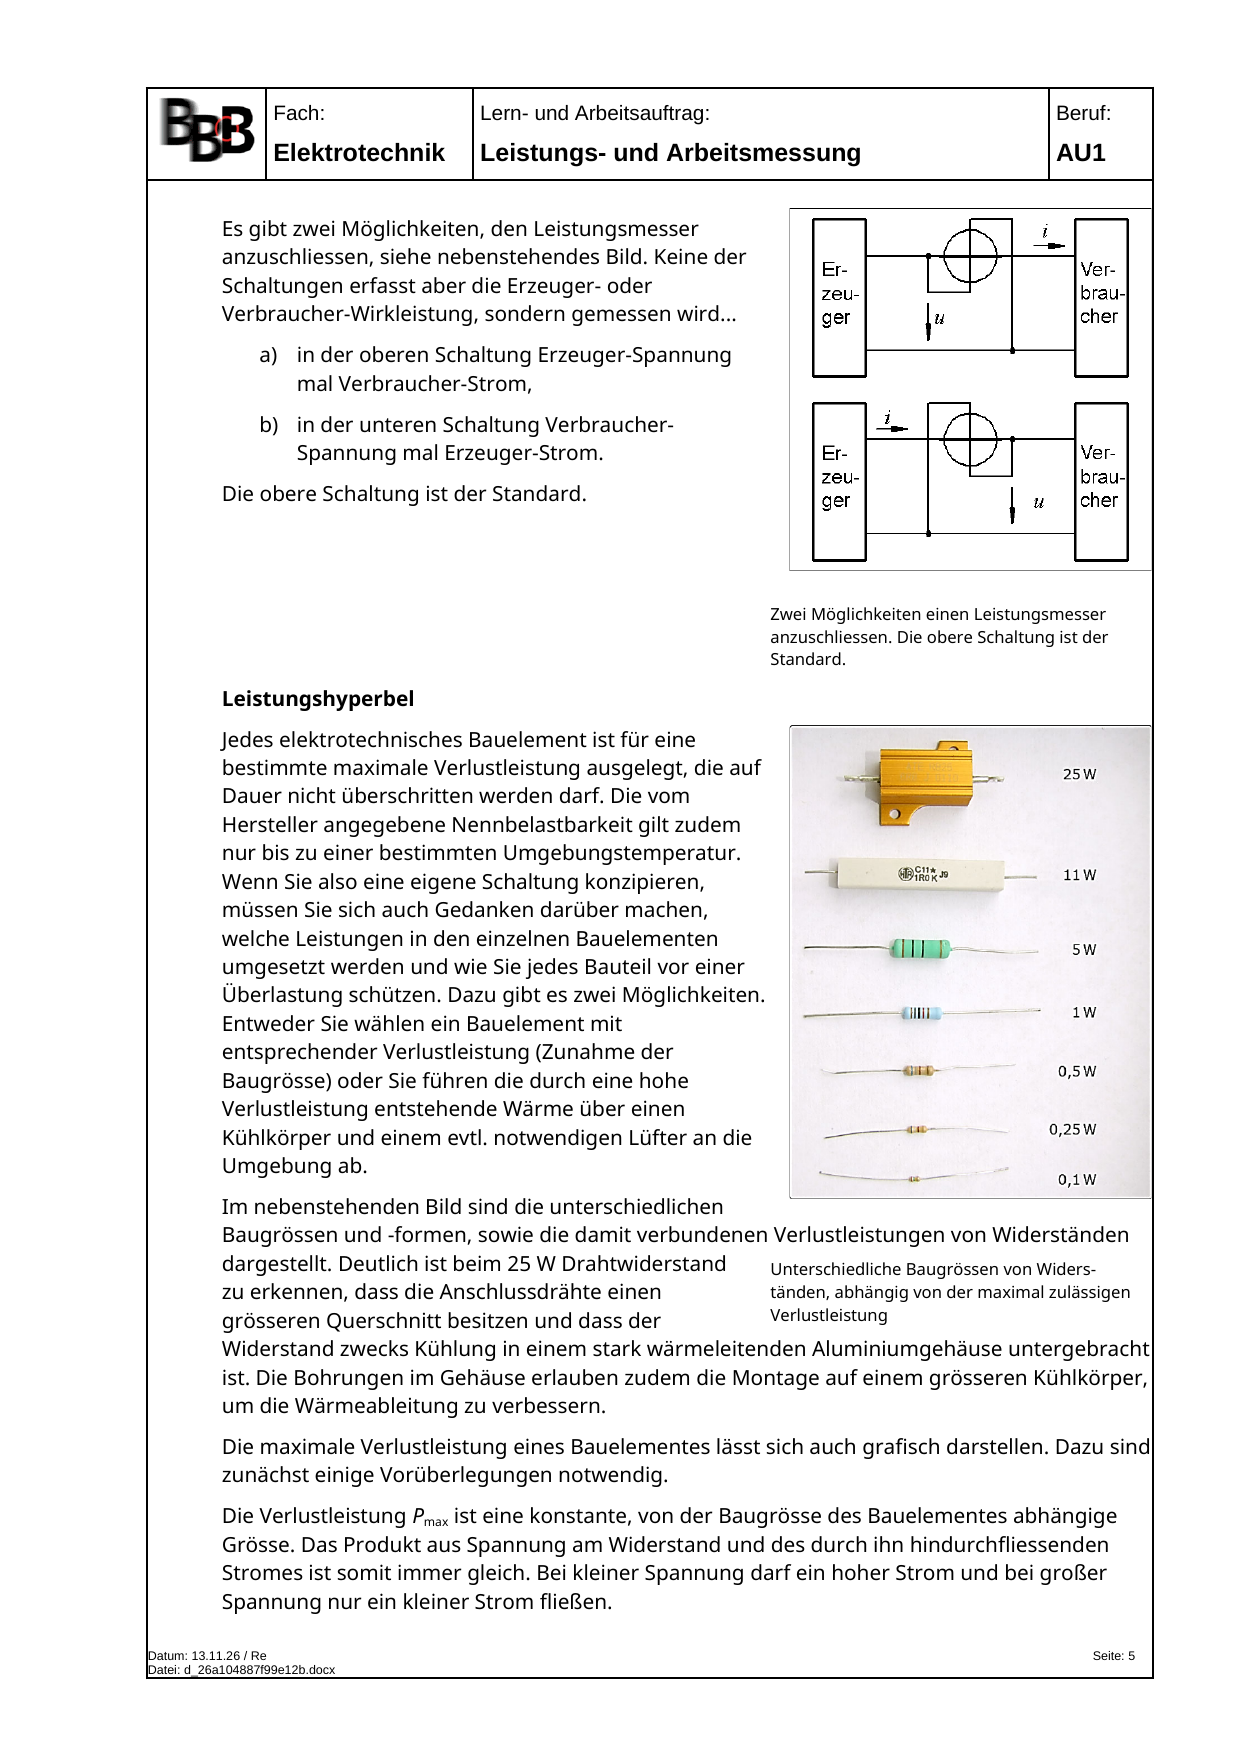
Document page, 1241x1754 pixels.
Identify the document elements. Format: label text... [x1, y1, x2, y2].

list in der oberen Schaltung Erzeuger-Spannung mal Verbraucher-Strom, [259, 340, 789, 397]
text Leistungshyperbel [222, 684, 1152, 712]
text Die obere Schaltung ist der Standard. [222, 479, 789, 507]
text Es gibt zwei Möglichkeiten, den Leistungsmesser anzuschliessen, siehe nebenstehendes Bild. Keine der Schaltungen erfasst aber die Erzeuger- oder Verbraucher-Wirkleistung, sondern gemessen wird... [222, 214, 789, 328]
picture [789, 725, 1152, 1199]
picture [156, 95, 256, 165]
text Im nebenstehenden Bild sind die unterschiedlichen Baugrössen und -formen, sowie die damit verbundenen Verlustleistungen von Widerständen dargestellt. Deutlich ist beim 25 W Drahtwiderstand zu erkennen, dass die Anschlussdrähte einen grösseren Querschnitt besitzen und dass der Widerstand zwecks Kühlung in einem stark wärmeleitenden Aluminiumgehäuse untergebracht ist. Die Bohrungen im Gehäuse erlauben zudem die Montage auf einem grösseren Kühlkörper, um die Wärmeableitung zu verbessern. [222, 1192, 1152, 1420]
list in der unteren Schaltung Verbraucher-Spannung mal Erzeuger-Strom. [259, 410, 789, 467]
picture [789, 208, 1152, 571]
text Die Verlustleistung Pmax ist eine konstante, von der Baugrösse des Bauelementes abhängige Grösse. Das Produkt aus Spannung am Widerstand und des durch ihn hindurchfliessenden Stromes ist somit immer gleich. Bei kleiner Spannung darf ein hoher Strom und bei großer Spannung nur ein kleiner Strom fließen. [222, 1502, 1152, 1615]
text Jedes elektrotechnisches Bauelement ist für eine bestimmte maximale Verlustleistung ausgelegt, die auf Dauer nicht überschritten werden darf. Die vom Hersteller angegebene Nennbelastbarkeit gilt zudem nur bis zu einer bestimmten Umgebungstemperatur. Wenn Sie also eine eigene Schaltung konzipieren, müssen Sie sich auch Gedanken darüber machen, welche Leistungen in den einzelnen Bauelementen umgesetzt werden und wie Sie jedes Bauteil vor einer Überlastung schützen. Dazu gibt es zwei Möglichkeiten. Entweder Sie wählen ein Bauelement mit entsprechender Verlustleistung (Zunahme der Baugrösse) oder Sie führen die durch eine hohe Verlustleistung entstehende Wärme über einen Kühlkörper und einem evtl. notwendigen Lüfter an die Umgebung ab. [222, 725, 789, 1180]
text Die maximale Verlustleistung eines Bauelementes lässt sich auch grafisch darstellen. Dazu sind zunächst einige Vorüberlegungen notwendig. [222, 1432, 1152, 1489]
